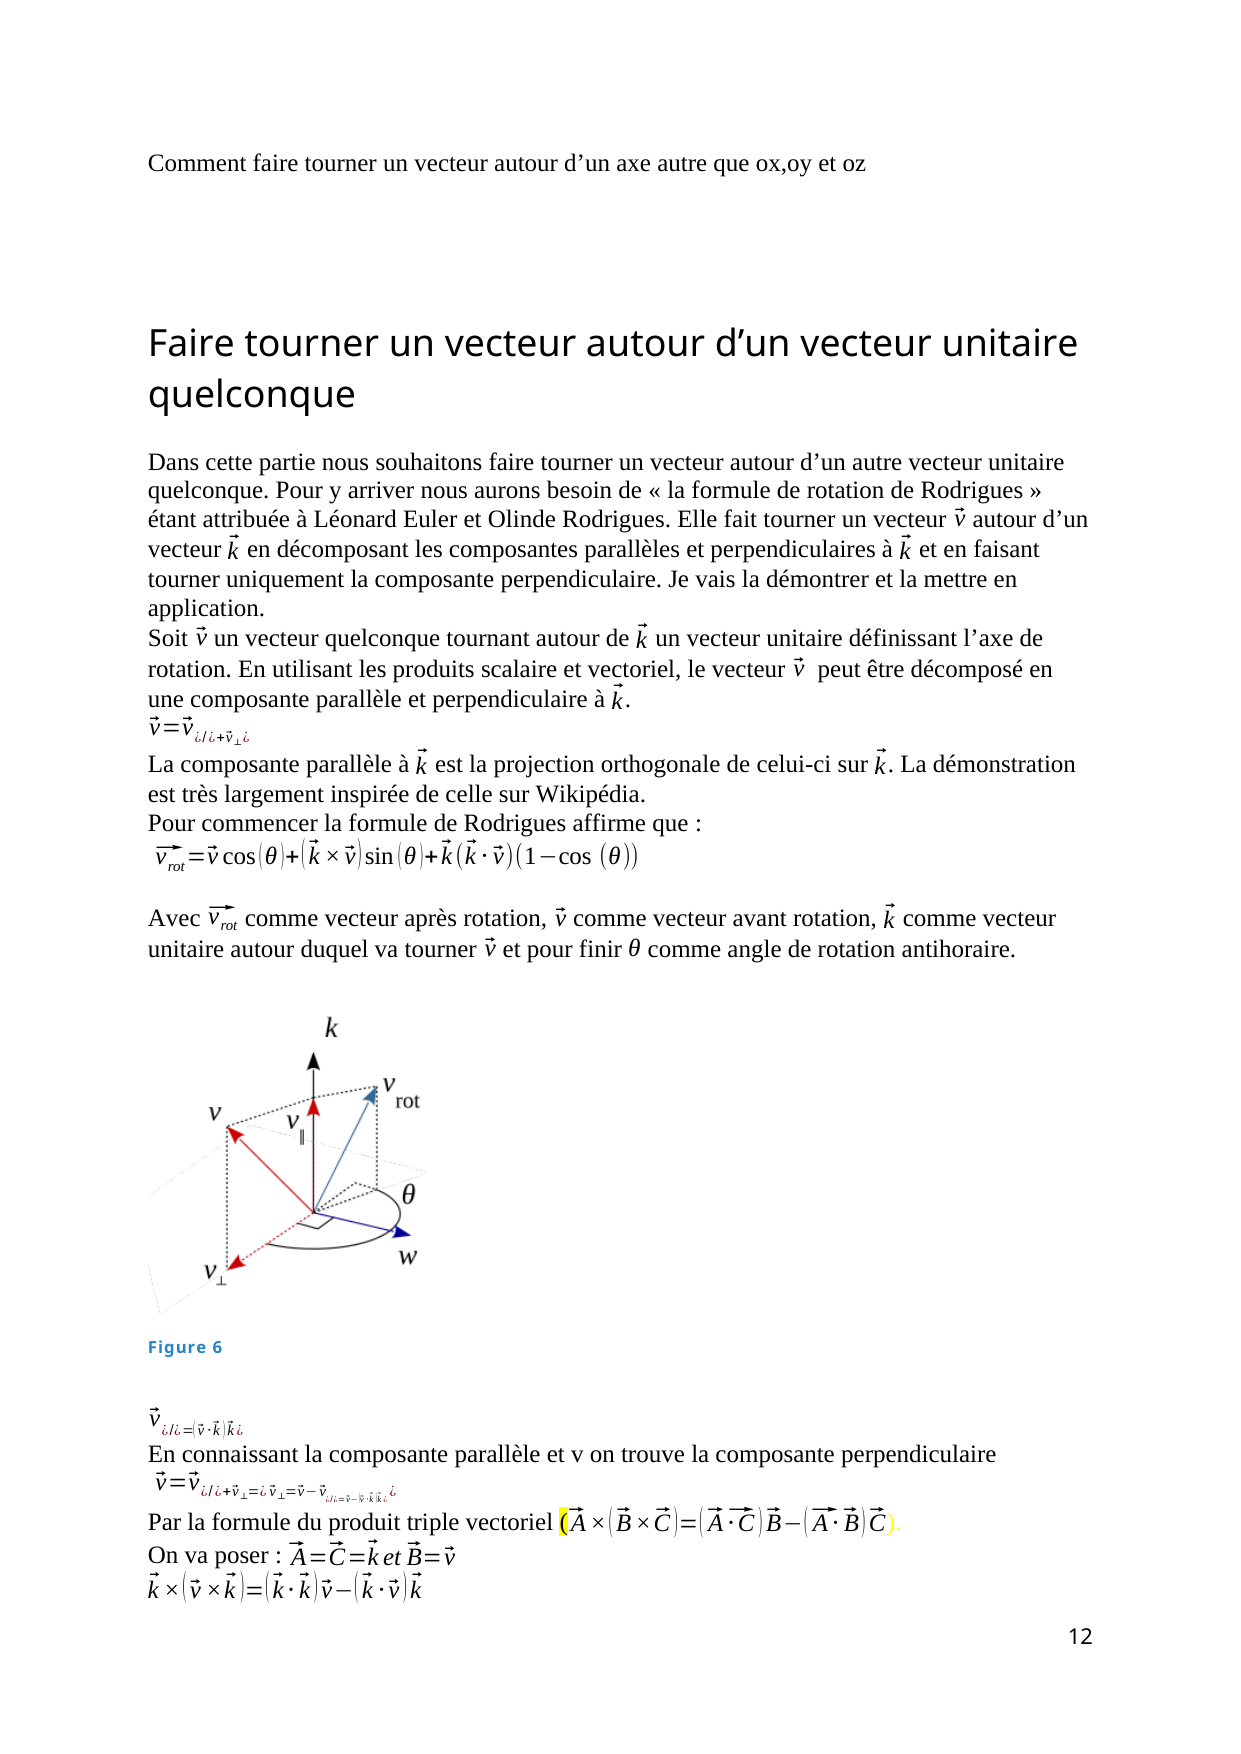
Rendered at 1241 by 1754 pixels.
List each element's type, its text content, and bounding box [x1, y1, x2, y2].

text Dans cette partie nous souhaitons faire tourner un vecteur autour d’un autre vecteur unitaire quelconque. Pour y arriver nous aurons besoin de « la formule de rotation de Rodrigues » étant attribuée à Léonard Euler et Olinde Rodrigues. Elle fait tourner un vecteur autour d’un vecteur en décomposant les composantes parallèles et perpendiculaires à et en faisant tourner uniquement la composante perpendiculaire. Je vais la démontrer et la mettre en application. [148, 447, 1093, 622]
text Avec comme vecteur après rotation, comme vecteur avant rotation, comme vecteur unitaire autour duquel va tourner et pour finir comme angle de rotation antihoraire. [148, 902, 1093, 962]
text Soit un vecteur quelconque tournant autour de un vecteur unitaire définissant l’axe de rotation. En utilisant les produits scalaire et vectoriel, le vecteur peut être décomposé en une composante parallèle et perpendiculaire à . [148, 622, 1093, 714]
text Par la formule du produit triple vectoriel (). [148, 1504, 1093, 1538]
text La composante parallèle à est la projection orthogonale de celui-ci sur . La démonstration est très largement inspirée de celle sur Wikipédia. [148, 747, 1093, 808]
picture [147, 991, 493, 1336]
text Comment faire tourner un vecteur autour d’un axe autre que ox,oy et oz [148, 148, 1093, 176]
text En connaissant la composante parallèle et v on trouve la composante perpendiculaire [148, 1439, 1093, 1468]
subtitle Faire tourner un vecteur autour d’un vecteur unitaire quelconque [148, 316, 1093, 418]
text On va poser : [148, 1538, 1093, 1570]
text Pour commencer la formule de Rodrigues affirme que : [148, 808, 1093, 837]
